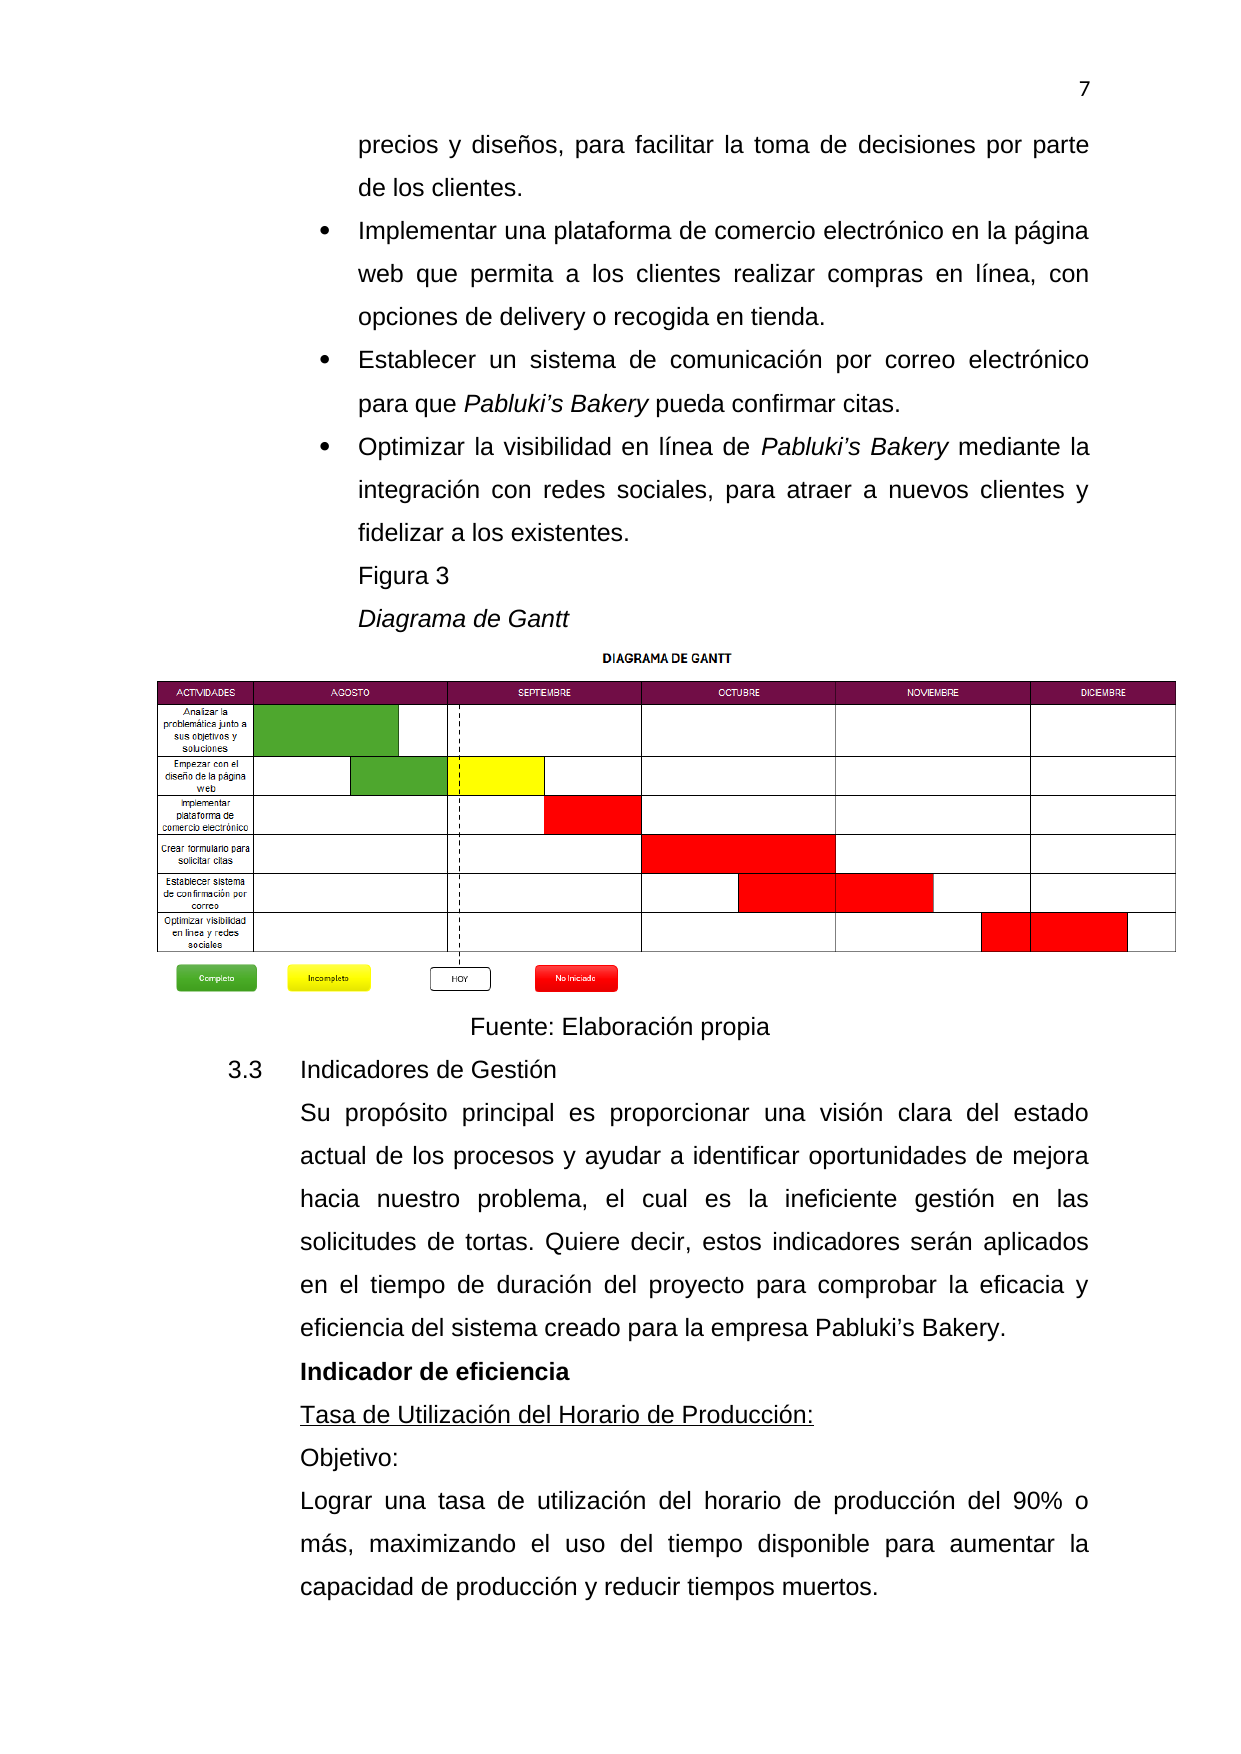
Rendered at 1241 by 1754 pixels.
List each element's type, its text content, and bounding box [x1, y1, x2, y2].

list Establecer un sistema de comunicación por correo electrónico para que Pabluki’s Bakery pueda confirmar citas. [320, 346, 1090, 417]
list Objetivo: [300, 1443, 1090, 1472]
list Tasa de Utilización del Horario de Producción: [300, 1400, 1090, 1428]
list Implementar una plataforma de comercio electrónico en la página web que permita a los clientes realizar compras en línea, con opciones de delivery o recogida en tienda. [320, 216, 1090, 331]
list Su propósito principal es proporcionar una visión clara del estado actual de los procesos y ayudar a identificar oportunidades de mejora hacia nuestro problema, el cual es la ineficiente gestión en las solicitudes de tortas. Quiere decir, estos indicadores serán aplicados en el tiempo de duración del proyecto para comprobar la eficacia y eficiencia del sistema creado para la empresa Pabluki’s Bakery.Principio del formularioFinal del formulario [300, 1098, 1090, 1342]
picture [150, 647, 1182, 998]
list Indicadores de Gestión [262, 1055, 1090, 1083]
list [320, 130, 1090, 202]
list Fuente: Elaboración propia [150, 1012, 1090, 1040]
list Figura 3 [358, 561, 1090, 590]
list Diagrama de Gantt [358, 604, 1090, 633]
list Indicador de eficiencia [300, 1357, 1090, 1385]
list Optimizar la visibilidad en línea de Pabluki’s Bakery mediante la integración con redes sociales, para atraer a nuevos clientes y fidelizar a los existentes. [320, 432, 1090, 547]
list Lograr una tasa de utilización del horario de producción del 90% o más, maximizando el uso del tiempo disponible para aumentar la capacidad de producción y reducir tiempos muertos. [300, 1486, 1090, 1601]
